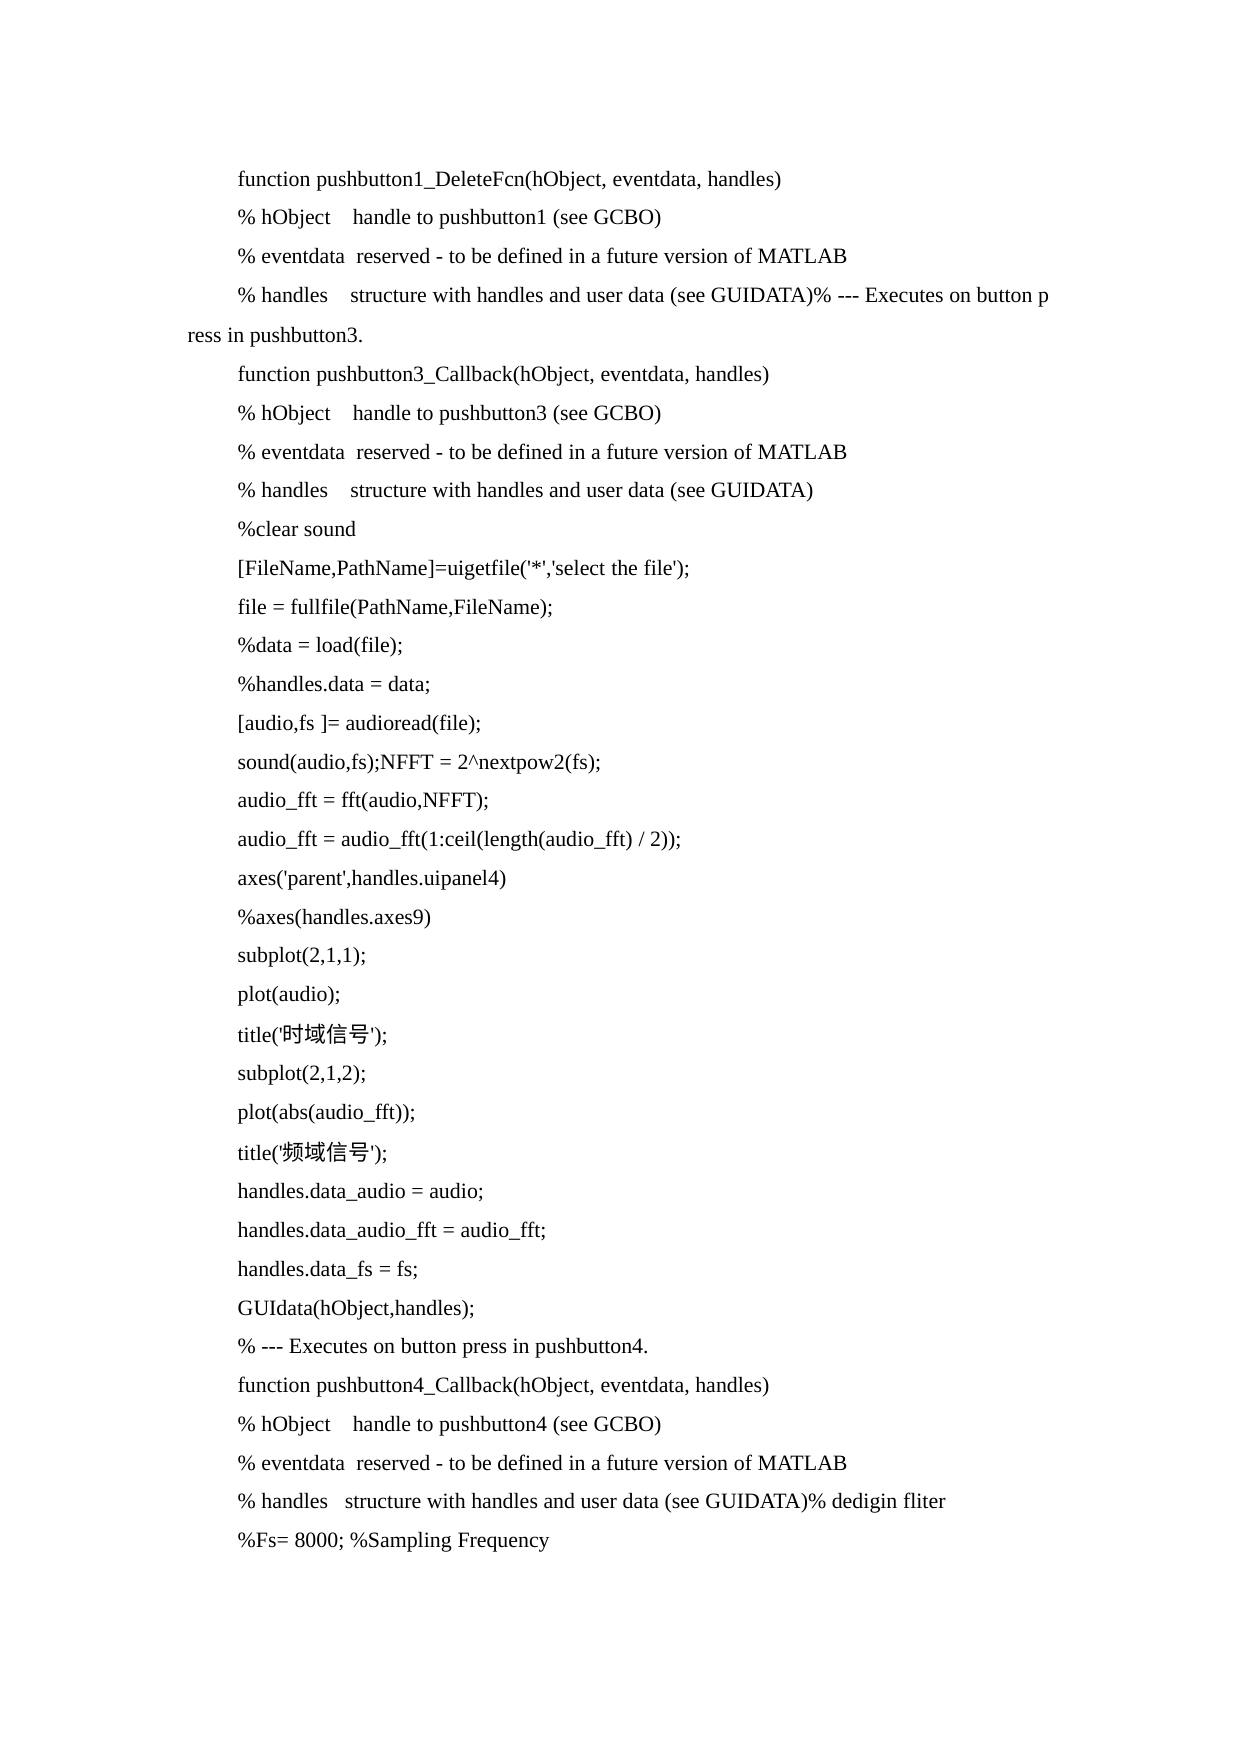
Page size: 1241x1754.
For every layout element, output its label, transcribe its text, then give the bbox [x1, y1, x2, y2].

text handles.data_audio_fft = audio_fft; [187, 1213, 1053, 1246]
text audio_fft = fft(audio,NFFT); [187, 784, 1053, 816]
text function pushbutton3_Callback(hObject, eventdata, handles) [187, 358, 1053, 390]
text audio_fft = audio_fft(1:ceil(length(audio_fft) / 2)); [187, 823, 1053, 855]
text % handles structure with handles and user data (see GUIDATA) [187, 474, 1053, 506]
text sound(audio,fs);NFFT = 2^nextpow2(fs); [187, 745, 1053, 778]
text %data = load(file); [187, 629, 1053, 661]
text %clear sound [187, 513, 1053, 545]
text handles.data_fs = fs; [187, 1252, 1053, 1285]
text [FileName,PathName]=uigetfile('*','select the file'); [187, 551, 1053, 584]
text %axes(handles.axes9) [187, 900, 1053, 933]
text axes('parent',handles.uipanel4) [187, 861, 1053, 894]
text % handles structure with handles and user data (see GUIDATA)% dedigin fliter [187, 1485, 1053, 1517]
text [187, 239, 1053, 272]
text function pushbutton4_Callback(hObject, eventdata, handles) [187, 1368, 1053, 1401]
text [audio,fs ]= audioread(file); [187, 706, 1053, 739]
text plot(abs(audio_fft)); [187, 1096, 1053, 1128]
text title('时域信号'); [187, 1016, 1053, 1049]
text % eventdata reserved - to be defined in a future version of MATLAB [187, 1446, 1053, 1478]
text %Fs= 8000; %Sampling Frequency [187, 1523, 1053, 1556]
text % hObject handle to pushbutton4 (see GCBO) [187, 1407, 1053, 1440]
text % hObject handle to pushbutton3 (see GCBO) [187, 396, 1053, 429]
text GUIdata(hObject,handles); [187, 1291, 1053, 1323]
text handles.data_audio = audio; [187, 1175, 1053, 1207]
text %handles.data = data; [187, 668, 1053, 700]
text % handles structure with handles and user data (see GUIDATA)% --- Executes on button press in pushbutton3. [187, 278, 1053, 351]
text % --- Executes on button press in pushbutton4. [187, 1330, 1053, 1362]
text % hObject handle to pushbutton1 (see GCBO) [187, 201, 1053, 233]
text plot(audio); [187, 978, 1053, 1010]
text file = fullfile(PathName,FileName); [187, 590, 1053, 623]
text subplot(2,1,2); [187, 1057, 1053, 1089]
text subplot(2,1,1); [187, 939, 1053, 971]
text % eventdata reserved - to be defined in a future version of MATLAB [187, 435, 1053, 468]
text function pushbutton1_DeleteFcn(hObject, eventdata, handles) [187, 162, 1053, 194]
text title('频域信号'); [187, 1134, 1053, 1167]
